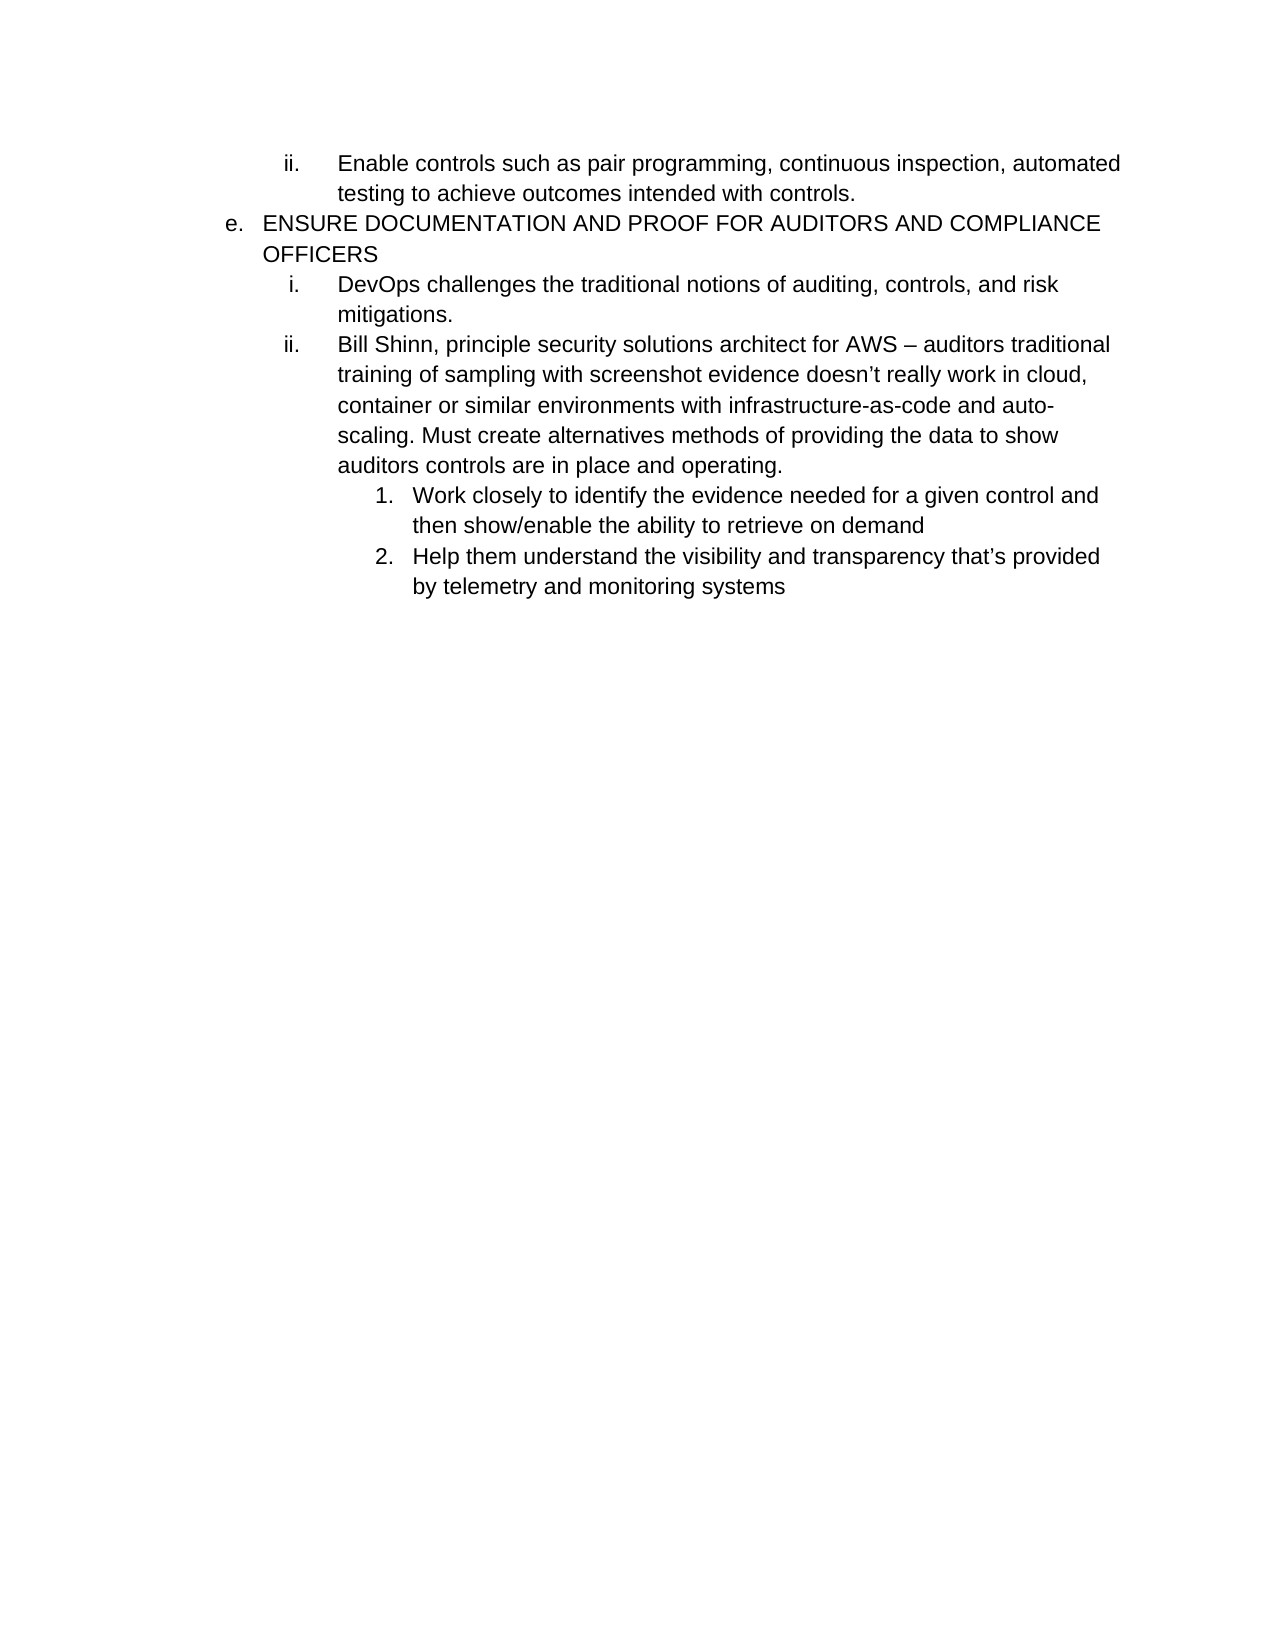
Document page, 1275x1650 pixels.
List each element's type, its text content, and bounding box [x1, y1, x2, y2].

list Help them understand the visibility and transparency that’s provided by telemetry and monitoring systems [375, 543, 1125, 599]
list Enable controls such as pair programming, continuous inspection, automated testing to achieve outcomes intended with controls. [300, 150, 1125, 207]
list Bill Shinn, principle security solutions architect for AWS – auditors traditional training of sampling with screenshot evidence doesn’t really work in cloud, container or similar environments with infrastructure-as-code and auto-scaling. Must create alternatives methods of providing the data to show auditors controls are in place and operating. [300, 331, 1125, 478]
list Work closely to identify the evidence needed for a given control and then show/enable the ability to retrieve on demand [375, 482, 1125, 539]
list ENSURE DOCUMENTATION AND PROOF FOR AUDITORS AND COMPLIANCE OFFICERS [225, 210, 1125, 267]
list DevOps challenges the traditional notions of auditing, controls, and risk mitigations. [300, 271, 1125, 327]
